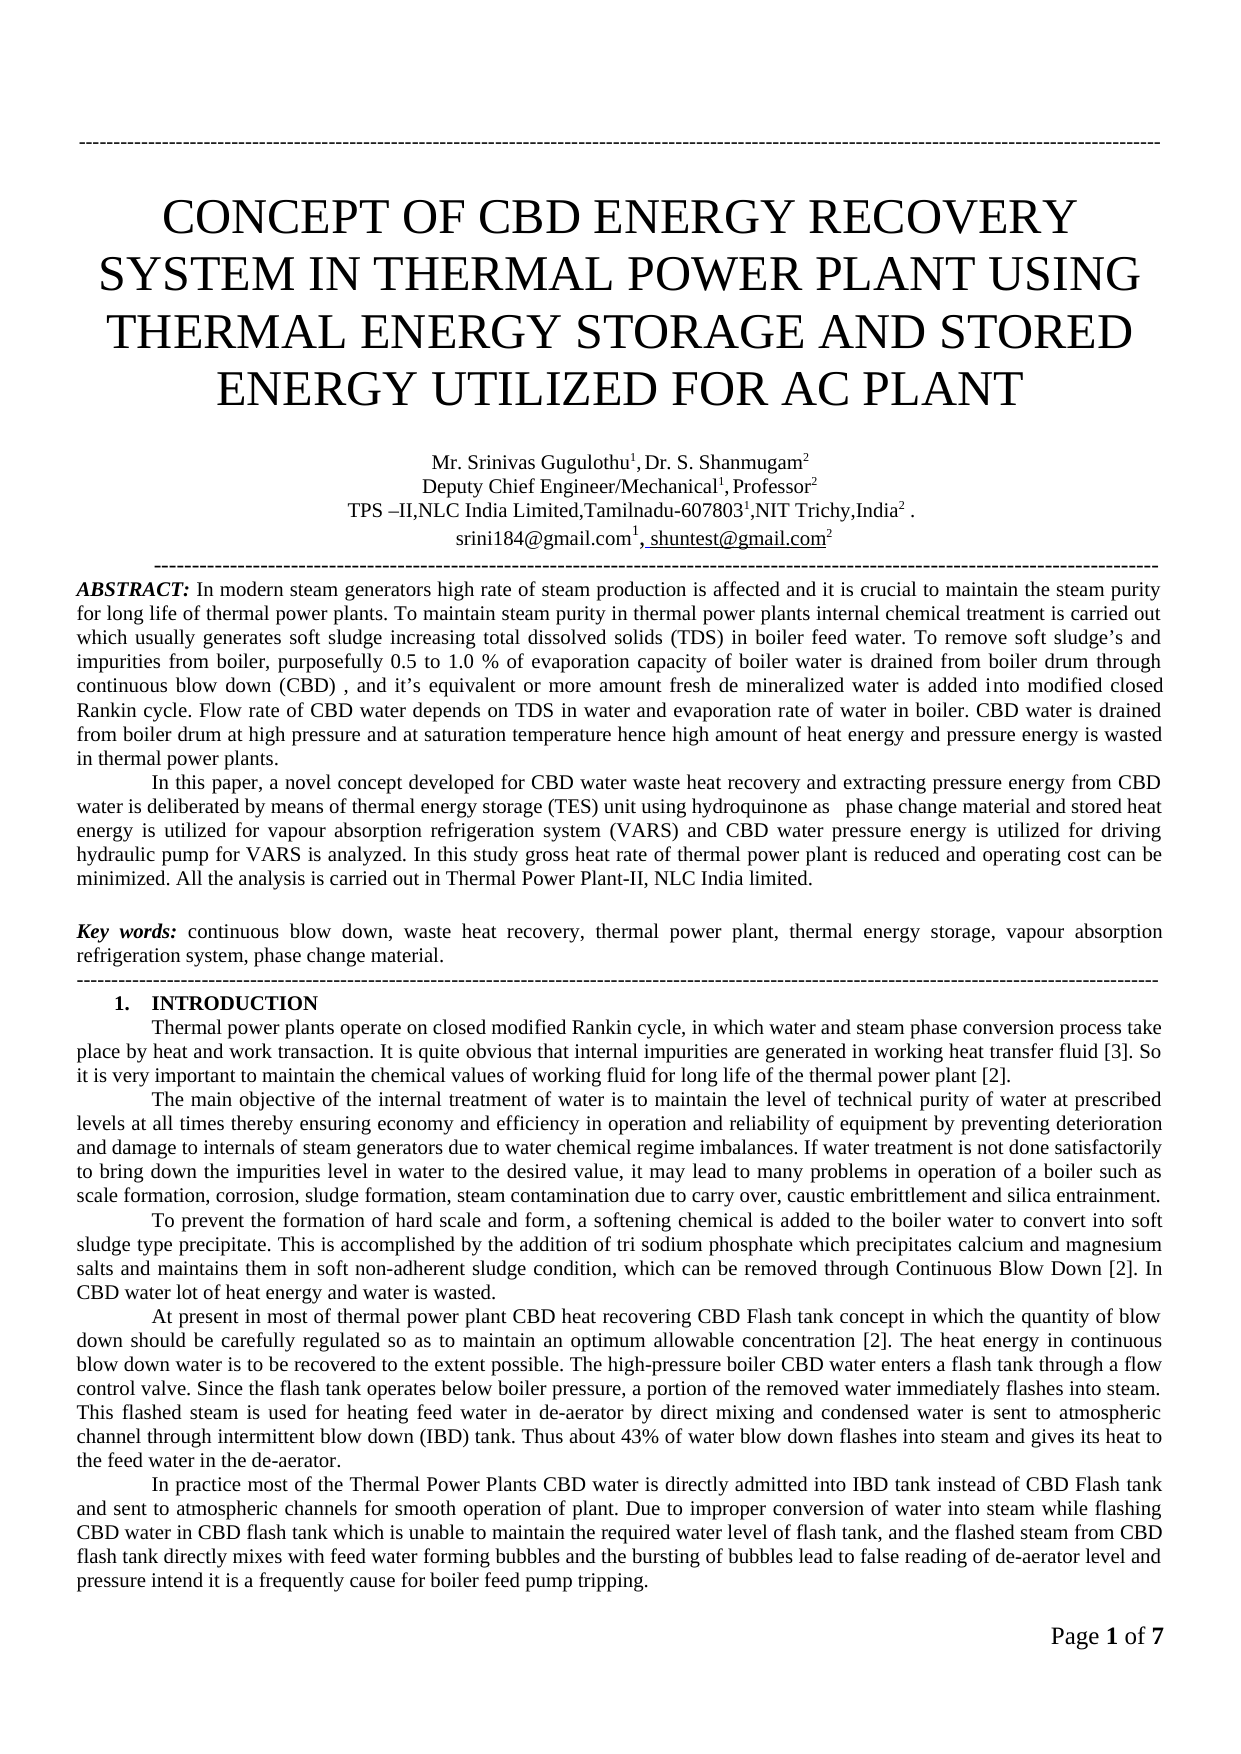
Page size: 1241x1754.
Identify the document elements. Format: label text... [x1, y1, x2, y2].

text CONCEPT OF CBD ENERGY RECOVERY SYSTEM IN THERMAL POWER PLANT USING THERMAL ENERGY STORAGE AND STORED ENERGY UTILIZED FOR AC PLANT [76, 187, 1164, 417]
text ------------------------------------------------------------------------------------------------------------------------------------------------------------ [76, 967, 1164, 991]
text Key words: continuous blow down, waste heat recovery, thermal power plant, thermal energy storage, vapour absorption refrigeration system, phase change material. [76, 919, 1164, 967]
text TPS –II,NLC India Limited,Tamilnadu-6078031,NIT Trichy,India2 . [151, 498, 1164, 522]
text Thermal power plants operate on closed modified Rankin cycle, in which water and steam phase conversion process take place by heat and work transaction. It is quite obvious that internal impurities are generated in working heat transfer fluid [3]. So it is very important to maintain the chemical values of working fluid for long life of the thermal power plant [2]. [76, 1015, 1164, 1087]
text In practice most of the Thermal Power Plants CBD water is directly admitted into IBD tank instead of CBD Flash tank and sent to atmospheric channels for smooth operation of plant. Due to improper conversion of water into steam while flashing CBD water in CBD flash tank which is unable to maintain the required water level of flash tank, and the flashed steam from CBD flash tank directly mixes with feed water forming bubbles and the bursting of bubbles lead to false reading of de-aerator level and pressure intend it is a frequently cause for boiler feed pump tripping. [76, 1472, 1164, 1592]
text srini184@gmail.com1, shuntest@gmail.com2 [151, 522, 1164, 551]
text ------------------------------------------------------------------------------------------------------------------------------------ [151, 551, 1164, 577]
list INTRODUCTION [114, 991, 1164, 1015]
text ------------------------------------------------------------------------------------------------------------------------------------------------------------ [76, 129, 1164, 153]
text Deputy Chief Engineer/Mechanical1, Professor2 [301, 474, 1164, 498]
text In this paper, a novel concept developed for CBD water waste heat recovery and extracting pressure energy from CBD water is deliberated by means of thermal energy storage (TES) unit using hydroquinone as phase change material and stored heat energy is utilized for vapour absorption refrigeration system (VARS) and CBD water pressure energy is utilized for driving hydraulic pump for VARS is analyzed. In this study gross heat rate of thermal power plant is reduced and operating cost can be minimized. All the analysis is carried out in Thermal Power Plant-II, NLC India limited. [76, 770, 1164, 890]
text To prevent the formation of hard scale and form, a softening chemical is added to the boiler water to convert into soft sludge type precipitate. This is accomplished by the addition of tri sodium phosphate which precipitates calcium and magnesium salts and maintains them in soft non-adherent sludge condition, which can be removed through Continuous Blow Down [2]. In CBD water lot of heat energy and water is wasted. [76, 1207, 1164, 1304]
text ABSTRACT: In modern steam generators high rate of steam production is affected and it is crucial to maintain the steam purity for long life of thermal power plants. To maintain steam purity in thermal power plants internal chemical treatment is carried out which usually generates soft sludge increasing total dissolved solids (TDS) in boiler feed water. To remove soft sludge’s and impurities from boiler, purposefully 0.5 to 1.0 % of evaporation capacity of boiler water is drained from boiler drum through continuous blow down (CBD) , and it’s equivalent or more amount fresh de mineralized water is added into modified closed Rankin cycle. Flow rate of CBD water depends on TDS in water and evaporation rate of water in boiler. CBD water is drained from boiler drum at high pressure and at saturation temperature hence high amount of heat energy and pressure energy is wasted in thermal power plants. [76, 577, 1164, 770]
text Mr. Srinivas Gugulothu1, Dr. S. Shanmugam2 [76, 450, 1164, 474]
text The main objective of the internal treatment of water is to maintain the level of technical purity of water at prescribed levels at all times thereby ensuring economy and efficiency in operation and reliability of equipment by preventing deterioration and damage to internals of steam generators due to water chemical regime imbalances. If water treatment is not done satisfactorily to bring down the impurities level in water to the desired value, it may lead to many problems in operation of a boiler such as scale formation, corrosion, sludge formation, steam contamination due to carry over, caustic embrittlement and silica entrainment. [76, 1087, 1164, 1207]
text At present in most of thermal power plant CBD heat recovering CBD Flash tank concept in which the quantity of blow down should be carefully regulated so as to maintain an optimum allowable concentration [2]. The heat energy in continuous blow down water is to be recovered to the extent possible. The high-pressure boiler CBD water enters a flash tank through a flow control valve. Since the flash tank operates below boiler pressure, a portion of the removed water immediately flashes into steam. This flashed steam is used for heating feed water in de-aerator by direct mixing and condensed water is sent to atmospheric channel through intermittent blow down (IBD) tank. Thus about 43% of water blow down flashes into steam and gives its heat to the feed water in the de-aerator. [76, 1304, 1164, 1472]
